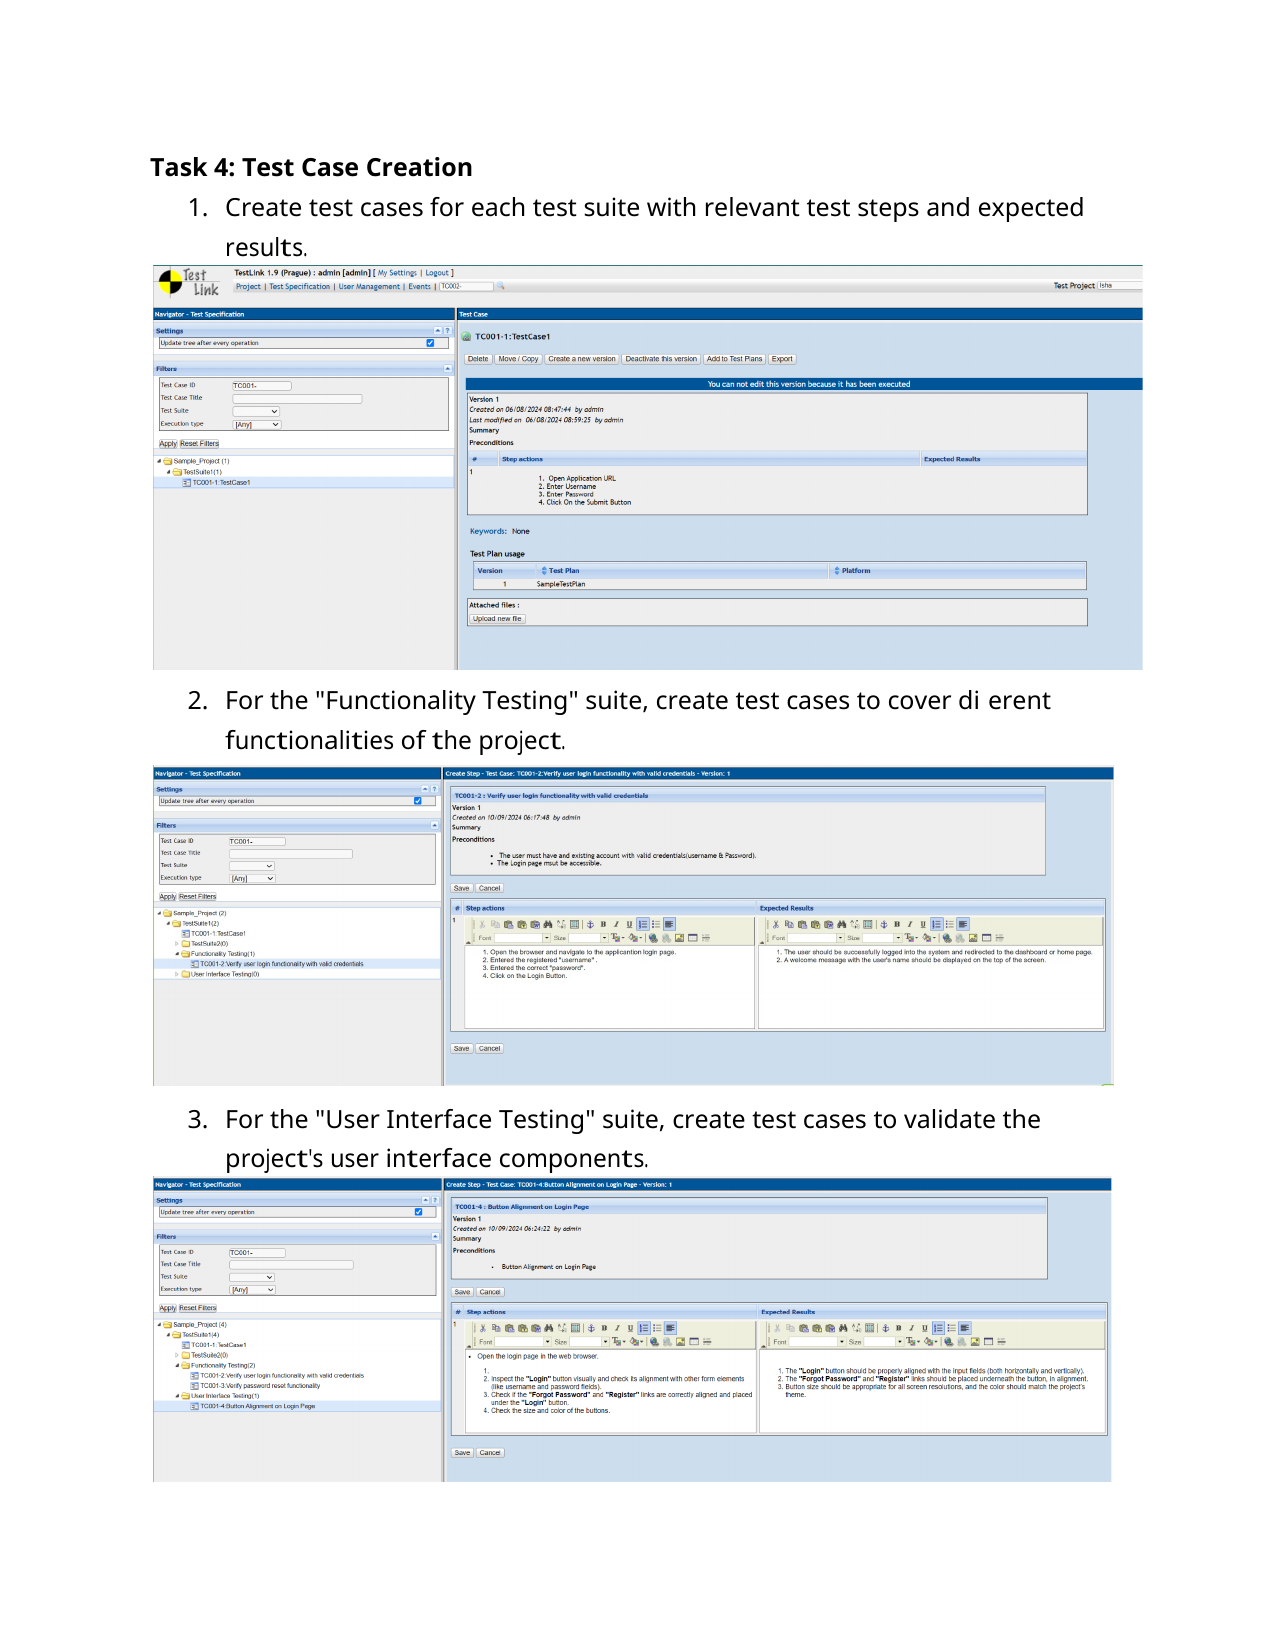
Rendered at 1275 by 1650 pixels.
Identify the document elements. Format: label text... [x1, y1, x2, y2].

list Create test cases for each test suite with relevant test steps and expected results. [187, 190, 1120, 263]
picture [153, 1176, 1112, 1482]
list For the "User Interface Testing" suite, create test cases to validate the project's user interface components. [187, 1101, 1076, 1175]
list For the "Functionality Testing" suite, create test cases to cover di erent functionalities of the project. [187, 670, 1092, 756]
picture [153, 765, 1114, 1086]
picture [153, 265, 1143, 670]
subtitle Task 4: Test Case Creation [150, 150, 1148, 184]
